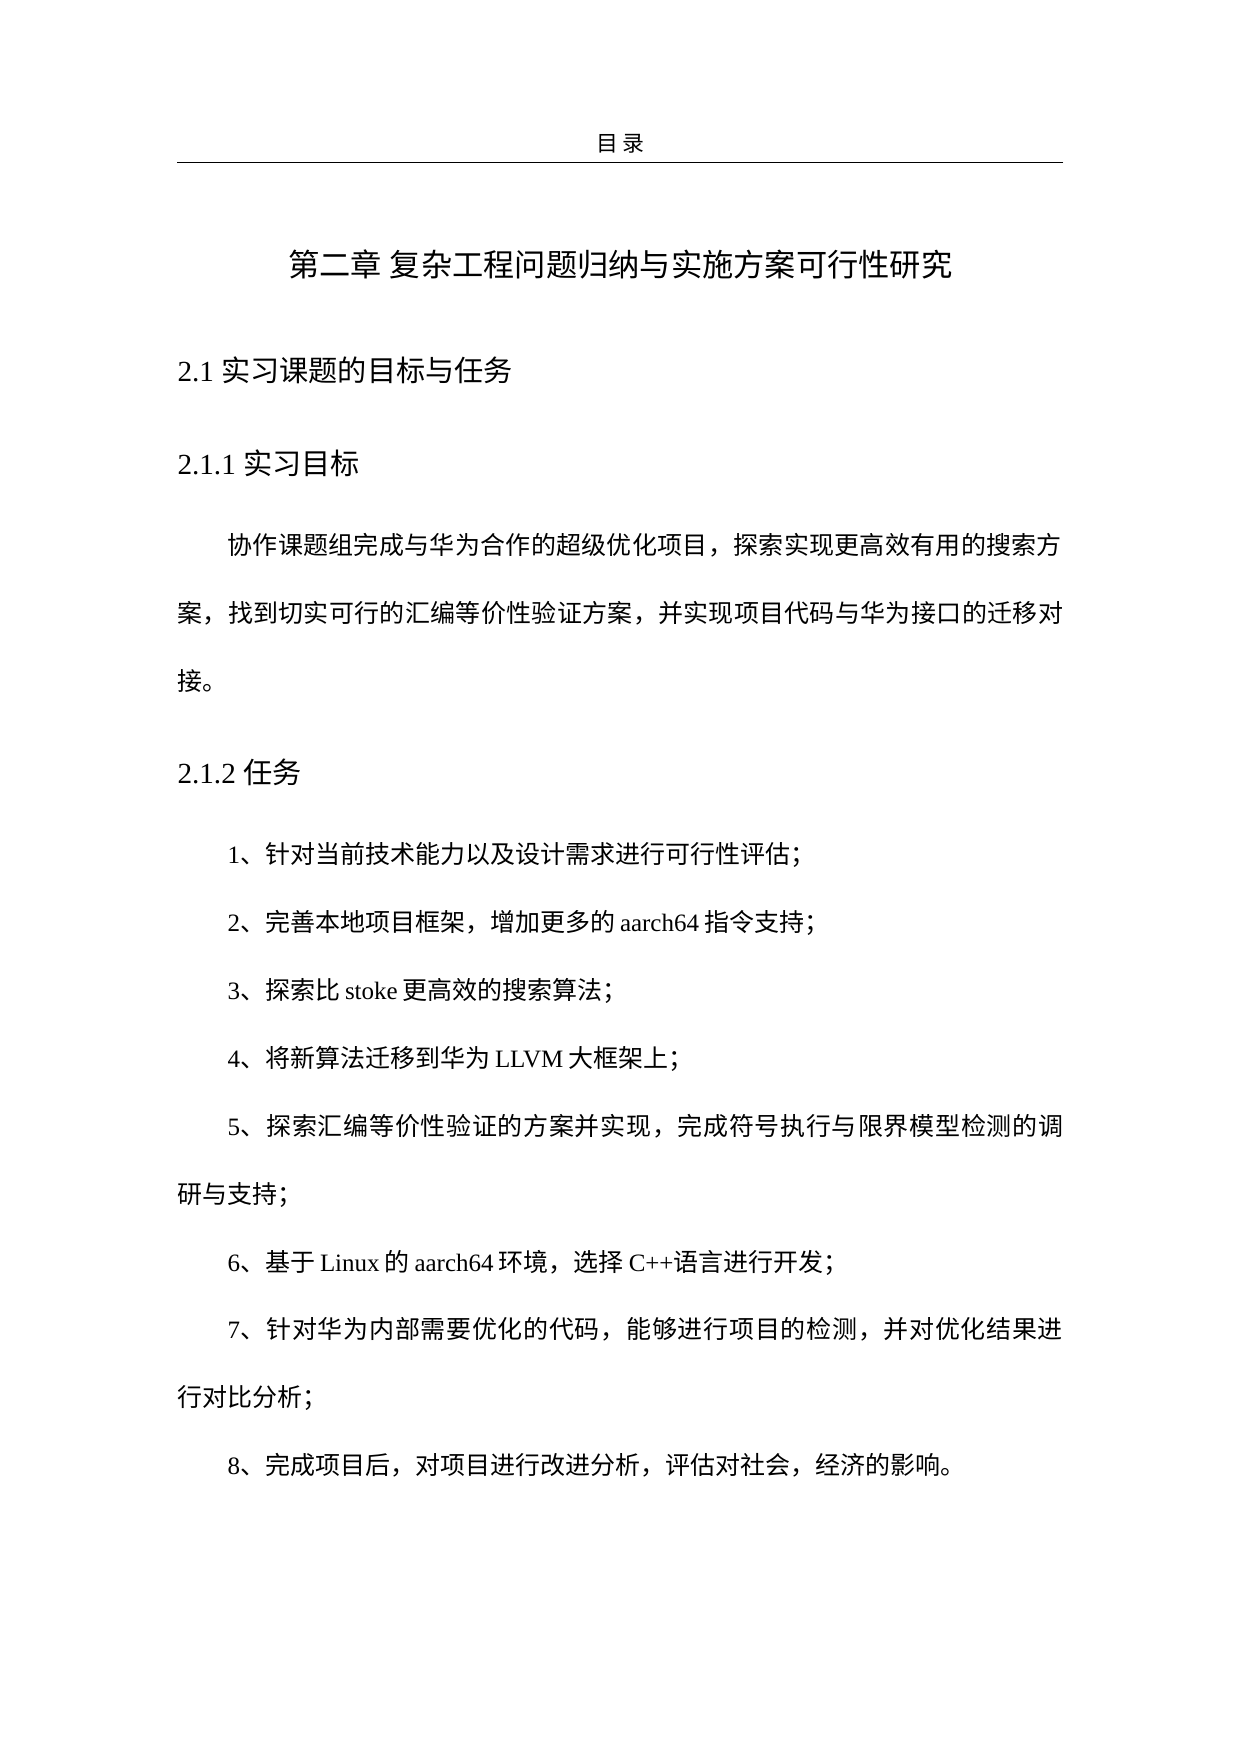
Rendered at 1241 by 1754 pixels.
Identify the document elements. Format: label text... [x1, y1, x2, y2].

text 2、完善本地项目框架，增加更多的aarch64指令支持； [177, 887, 1063, 954]
text 8、完成项目后，对项目进行改进分析，评估对社会，经济的影响。 [177, 1430, 1063, 1498]
text 1、针对当前技术能力以及设计需求进行可行性评估； [177, 819, 1063, 887]
subtitle 第二章 复杂工程问题归纳与实施方案可行性研究 [177, 231, 1063, 299]
text 5、探索汇编等价性验证的方案并实现，完成符号执行与限界模型检测的调研与支持； [177, 1090, 1063, 1226]
subtitle 2.1 实习课题的目标与任务 [177, 336, 1063, 404]
text 协作课题组完成与华为合作的超级优化项目，探索实现更高效有用的搜索方案，找到切实可行的汇编等价性验证方案，并实现项目代码与华为接口的迁移对接。 [177, 509, 1063, 713]
subtitle 2.1.2 任务 [177, 738, 1063, 806]
subtitle 2.1.1 实习目标 [177, 429, 1063, 497]
text 6、基于Linux的aarch64环境，选择C++语言进行开发； [177, 1226, 1063, 1294]
text 4、将新算法迁移到华为LLVM大框架上； [177, 1022, 1063, 1090]
text 7、针对华为内部需要优化的代码，能够进行项目的检测，并对优化结果进行对比分析； [177, 1294, 1063, 1430]
text 3、探索比stoke更高效的搜索算法； [177, 954, 1063, 1022]
